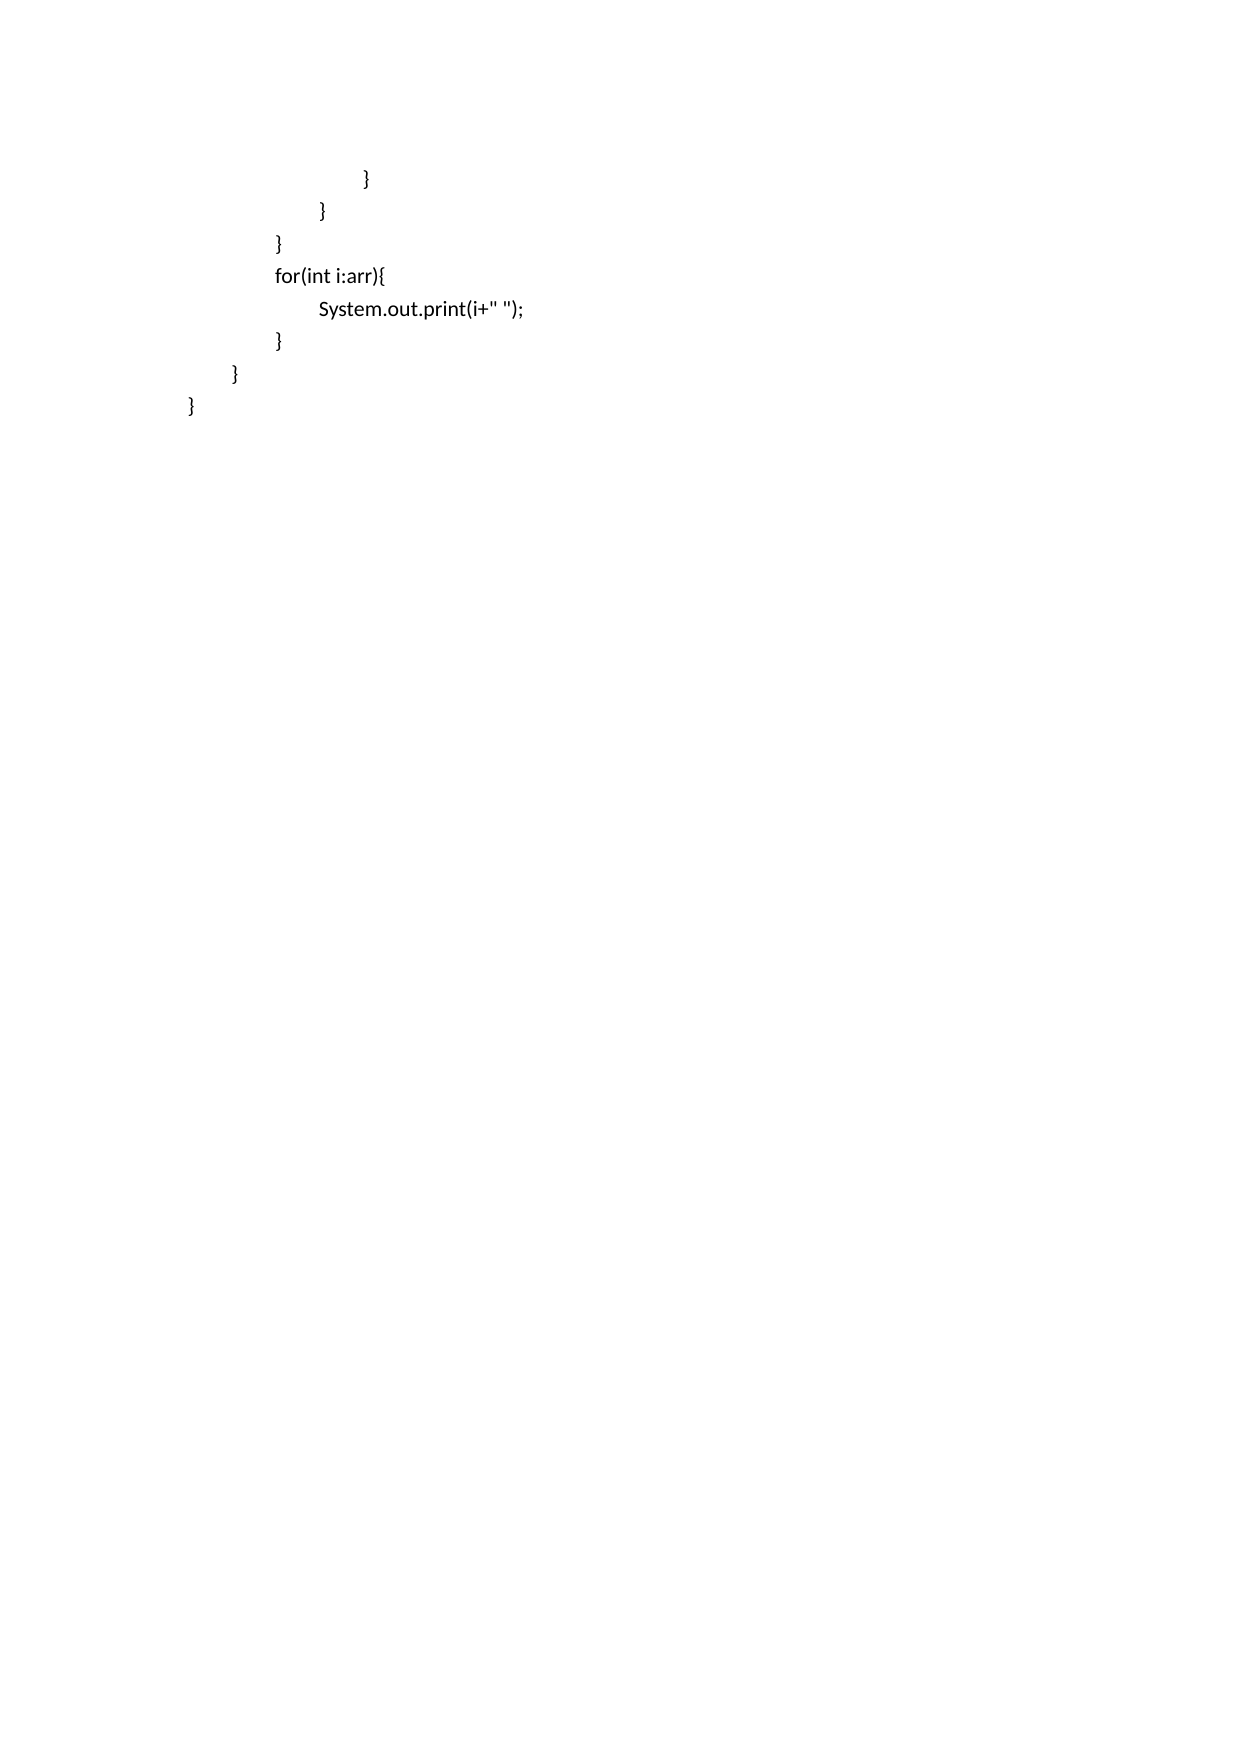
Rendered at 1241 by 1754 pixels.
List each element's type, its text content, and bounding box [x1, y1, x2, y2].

text for(int i:arr){ [187, 259, 1053, 292]
text System.out.print(i+" "); [187, 292, 1053, 324]
text } [187, 162, 1053, 194]
text } [187, 357, 1053, 389]
text } [187, 194, 1053, 227]
text } [187, 389, 1053, 422]
text } [187, 227, 1053, 259]
text } [187, 324, 1053, 357]
